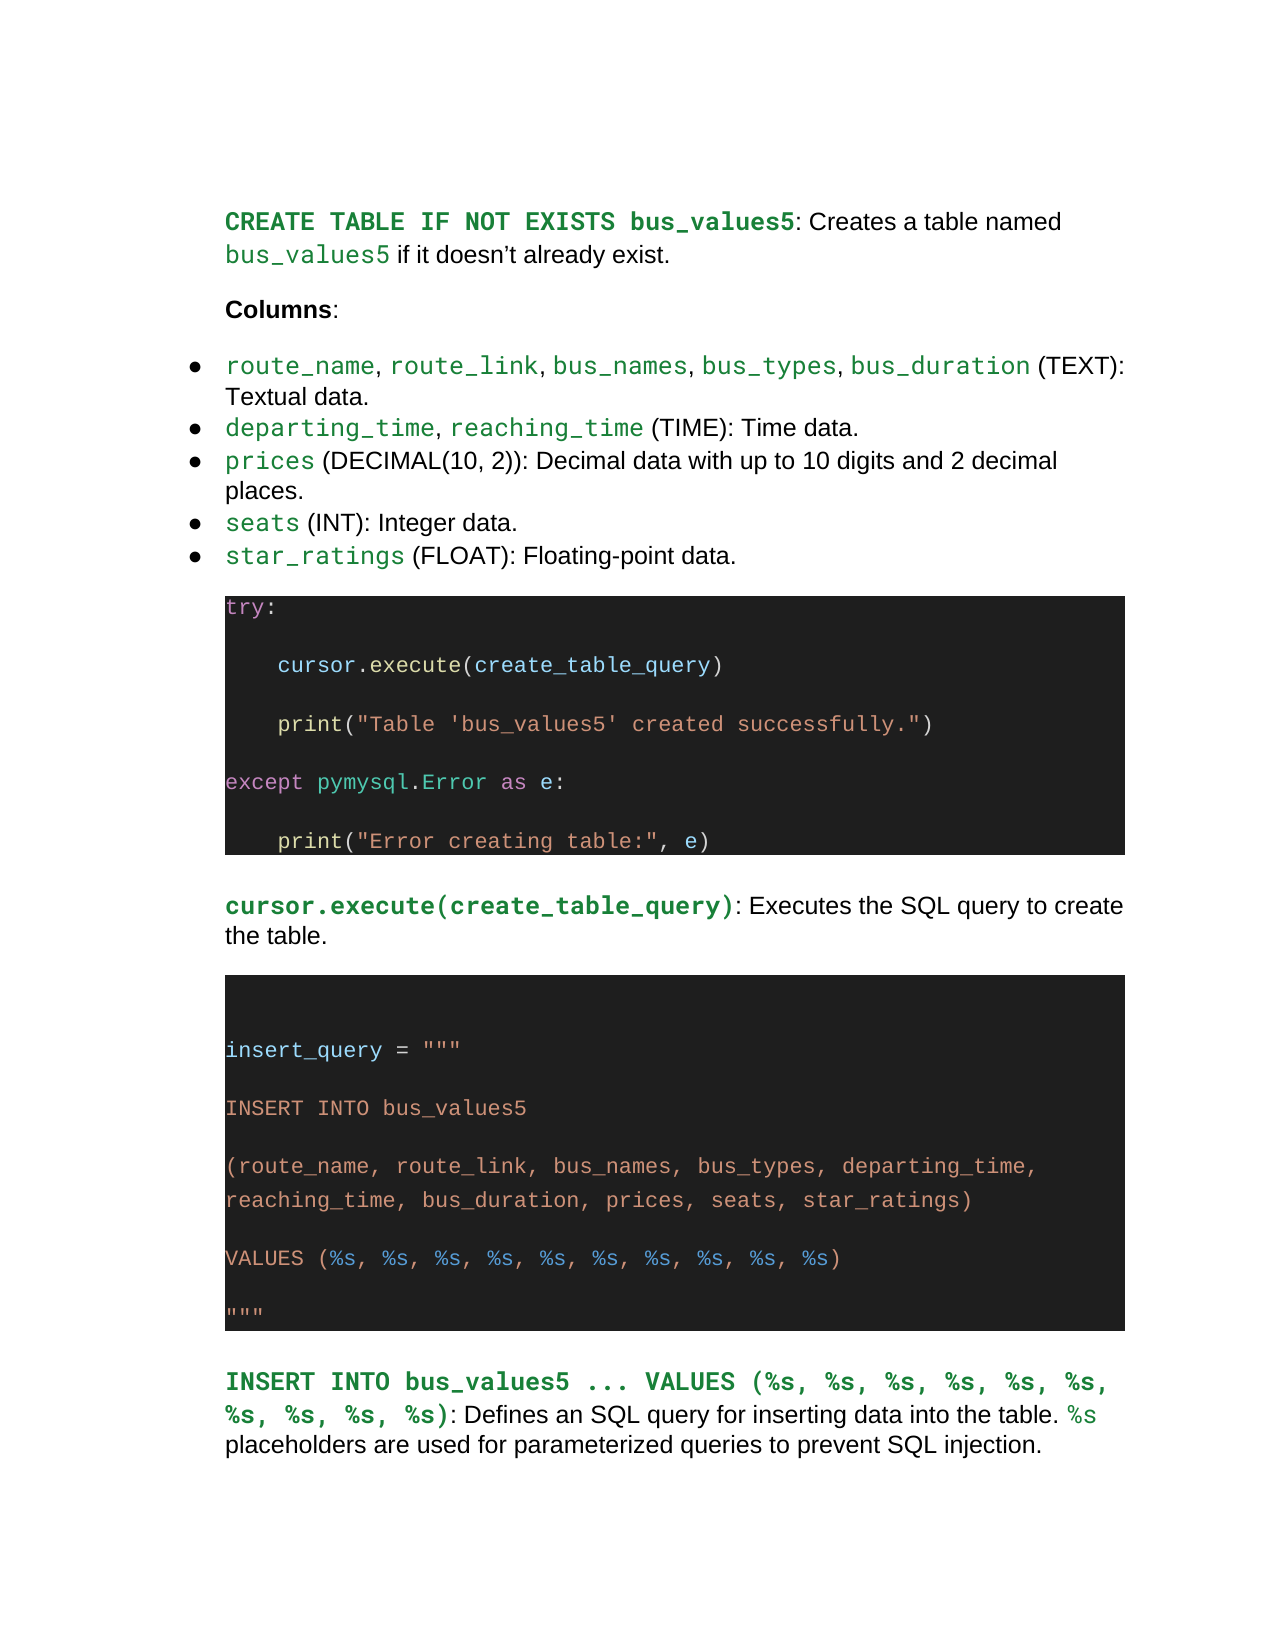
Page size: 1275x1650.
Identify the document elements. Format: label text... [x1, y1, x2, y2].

list departing_time, reaching_time (TIME): Time data. [187, 410, 1125, 443]
list prices (DECIMAL(10, 2)): Decimal data with up to 10 digits and 2 decimal places. [187, 443, 1125, 505]
text INSERT INTO bus_values5 [225, 1097, 1125, 1122]
text (route_name, route_link, bus_names, bus_types, departing_time, reaching_time, bus_duration, prices, seats, star_ratings) [225, 1156, 1125, 1214]
text VALUES (%s, %s, %s, %s, %s, %s, %s, %s, %s, %s) [225, 1248, 1125, 1272]
text insert_query = """ [225, 1039, 1125, 1064]
text print("Table 'bus_values5' created successfully.") [225, 713, 1125, 738]
list seats (INT): Integer data. [187, 505, 1125, 538]
text cursor.execute(create_table_query): Executes the SQL query to create the table. [225, 888, 1125, 950]
text print("Error creating table:", e) [225, 830, 1125, 855]
list star_ratings (FLOAT): Floating-point data. [187, 538, 1125, 571]
list route_name, route_link, bus_names, bus_types, bus_duration (TEXT): Textual data. [187, 348, 1125, 410]
text try: [225, 596, 1125, 621]
text INSERT INTO bus_values5 ... VALUES (%s, %s, %s, %s, %s, %s, %s, %s, %s, %s): Defines an SQL query for inserting data into the table. %s placeholders are used for parameterized queries to prevent SQL injection. [225, 1364, 1125, 1459]
text Columns: [225, 295, 1125, 323]
text except pymysql.Error as e: [225, 771, 1125, 796]
text CREATE TABLE IF NOT EXISTS bus_values5: Creates a table named bus_values5 if it doesn’t already exist. [225, 204, 1125, 270]
text """ [225, 1306, 1125, 1331]
text cursor.execute(create_table_query) [225, 654, 1125, 679]
